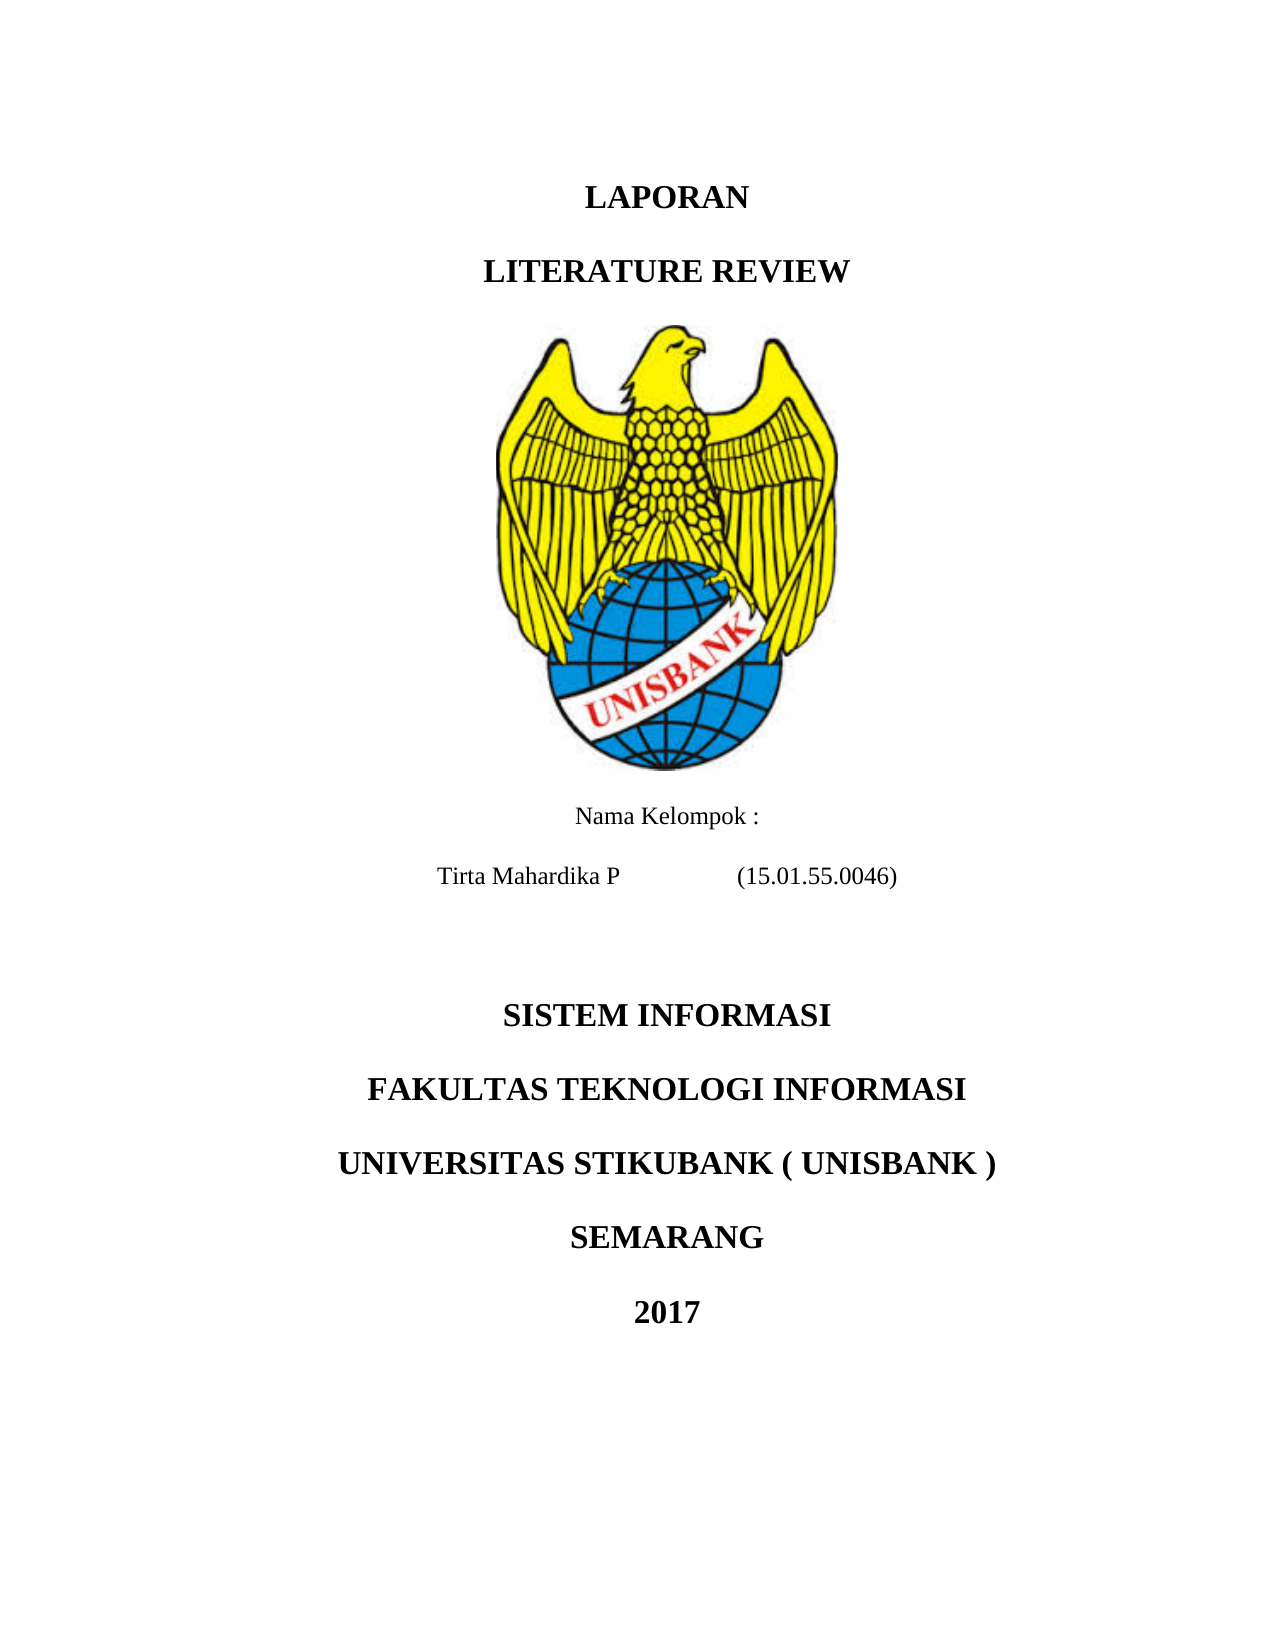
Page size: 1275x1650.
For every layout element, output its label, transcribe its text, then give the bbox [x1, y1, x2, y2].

picture [496, 325, 839, 771]
text SISTEM INFORMASI [236, 995, 1098, 1033]
text SEMARANG [236, 1218, 1098, 1256]
text LAPORAN [236, 177, 1098, 216]
text Nama Kelompok : [236, 801, 1098, 830]
text Tirta Mahardika P (15.01.55.0046) [236, 861, 1098, 890]
text FAKULTAS TEKNOLOGI INFORMASI [236, 1069, 1098, 1108]
text 2017 [236, 1292, 1098, 1330]
text LITERATURE REVIEW [236, 251, 1098, 290]
text UNIVERSITAS STIKUBANK ( UNISBANK ) [236, 1143, 1098, 1182]
